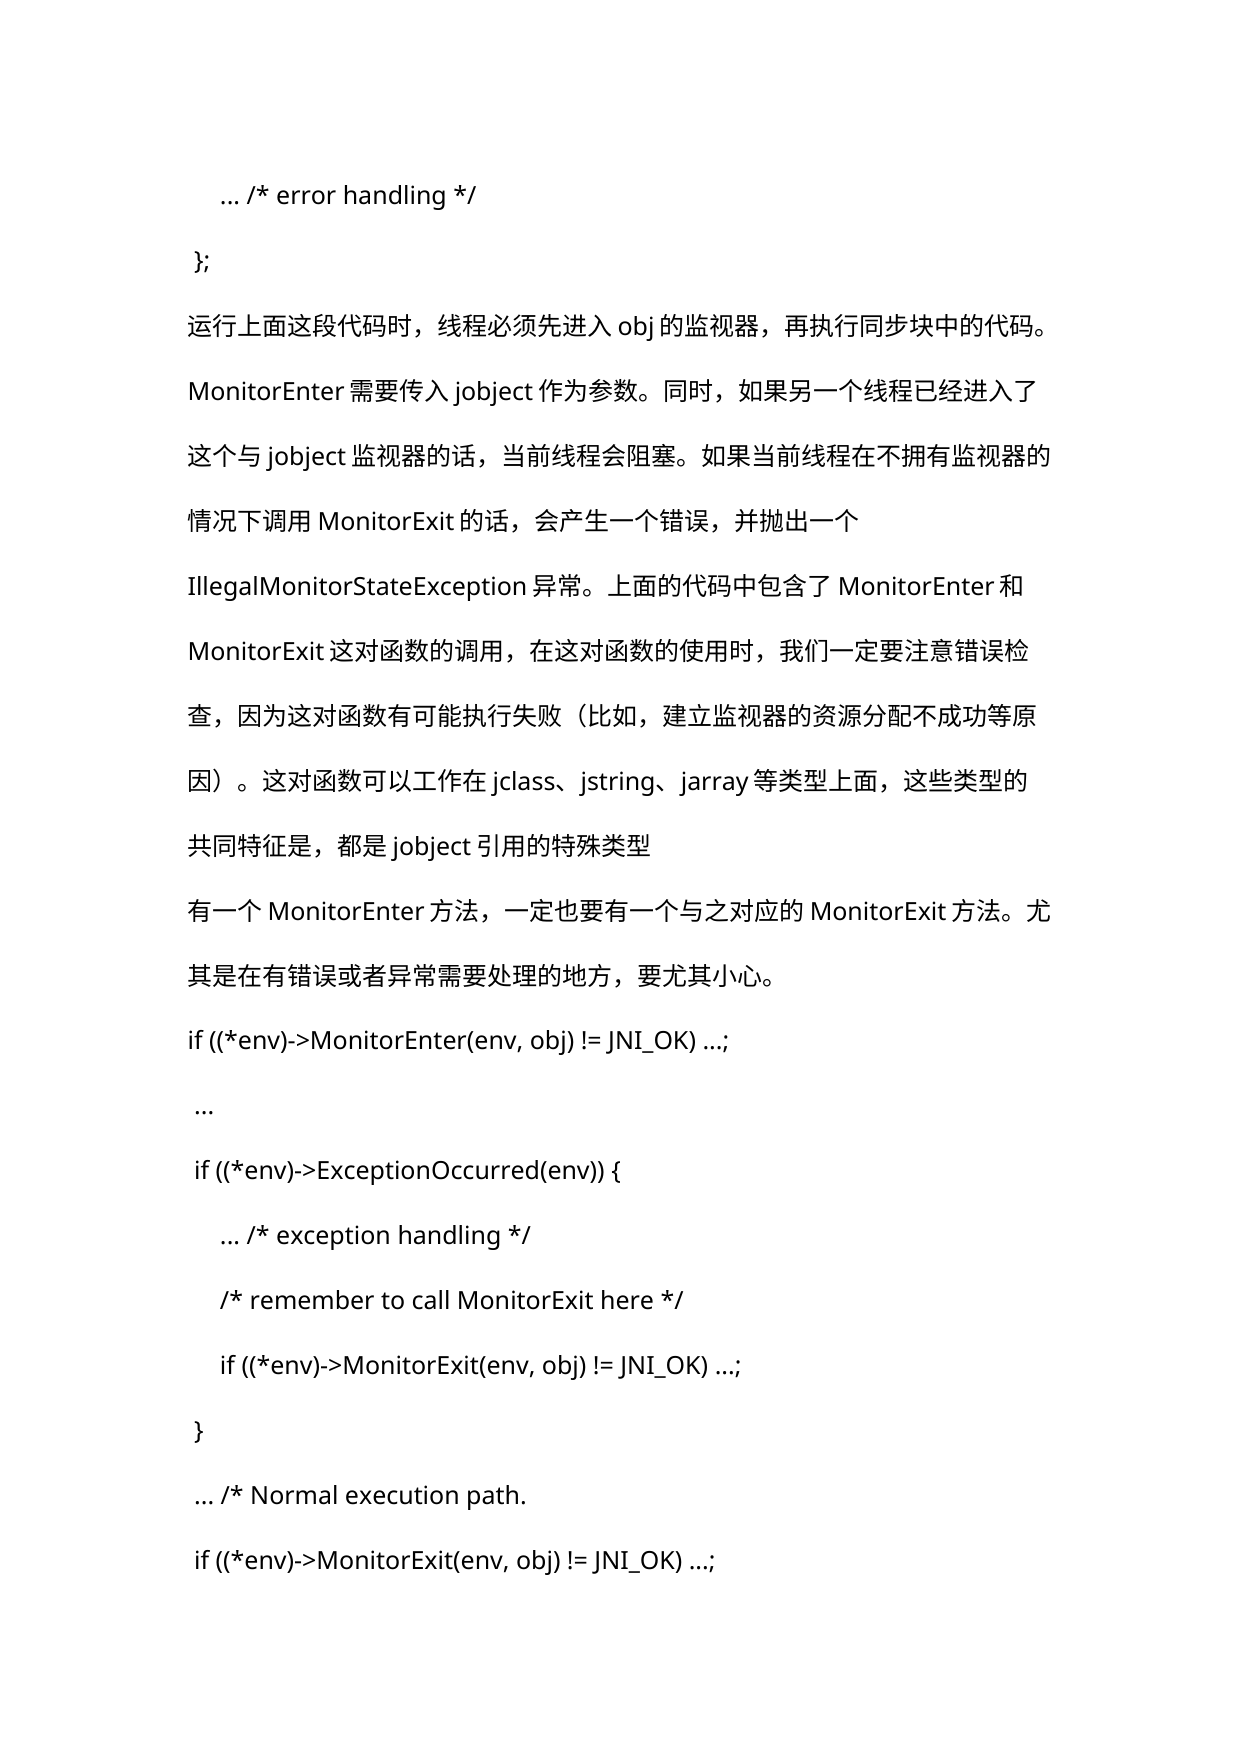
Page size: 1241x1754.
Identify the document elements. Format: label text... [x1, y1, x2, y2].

text 运行上面这段代码时，线程必须先进入obj的监视器，再执行同步块中的代码。MonitorEnter需要传入jobject作为参数。同时，如果另一个线程已经进入了这个与jobject监视器的话，当前线程会阻塞。如果当前线程在不拥有监视器的情况下调用MonitorExit的话，会产生一个错误，并抛出一个IllegalMonitorStateException异常。上面的代码中包含了MonitorEnter和MonitorExit这对函数的调用，在这对函数的使用时，我们一定要注意错误检查，因为这对函数有可能执行失败（比如，建立监视器的资源分配不成功等原因）。这对函数可以工作在jclass、jstring、jarray等类型上面，这些类型的共同特征是，都是jobject引用的特殊类型 [187, 292, 1053, 877]
text /* remember to call MonitorExit here */ [187, 1267, 1053, 1332]
text if ((*env)->MonitorEnter(env, obj) != JNI_OK) ...; [187, 1007, 1053, 1072]
text if ((*env)->MonitorExit(env, obj) != JNI_OK) ...; [187, 1332, 1053, 1397]
text 有一个MonitorEnter方法，一定也要有一个与之对应的MonitorExit方法。尤其是在有错误或者异常需要处理的地方，要尤其小心。 [187, 877, 1053, 1007]
text ... /* Normal execution path. [187, 1462, 1053, 1527]
text ... /* exception handling */ [187, 1202, 1053, 1267]
text ... /* error handling */ [187, 162, 1053, 227]
text if ((*env)->ExceptionOccurred(env)) { [187, 1137, 1053, 1202]
text } [187, 1397, 1053, 1462]
text ... [187, 1072, 1053, 1137]
text if ((*env)->MonitorExit(env, obj) != JNI_OK) ...; [187, 1527, 1053, 1592]
text }; [187, 227, 1053, 292]
